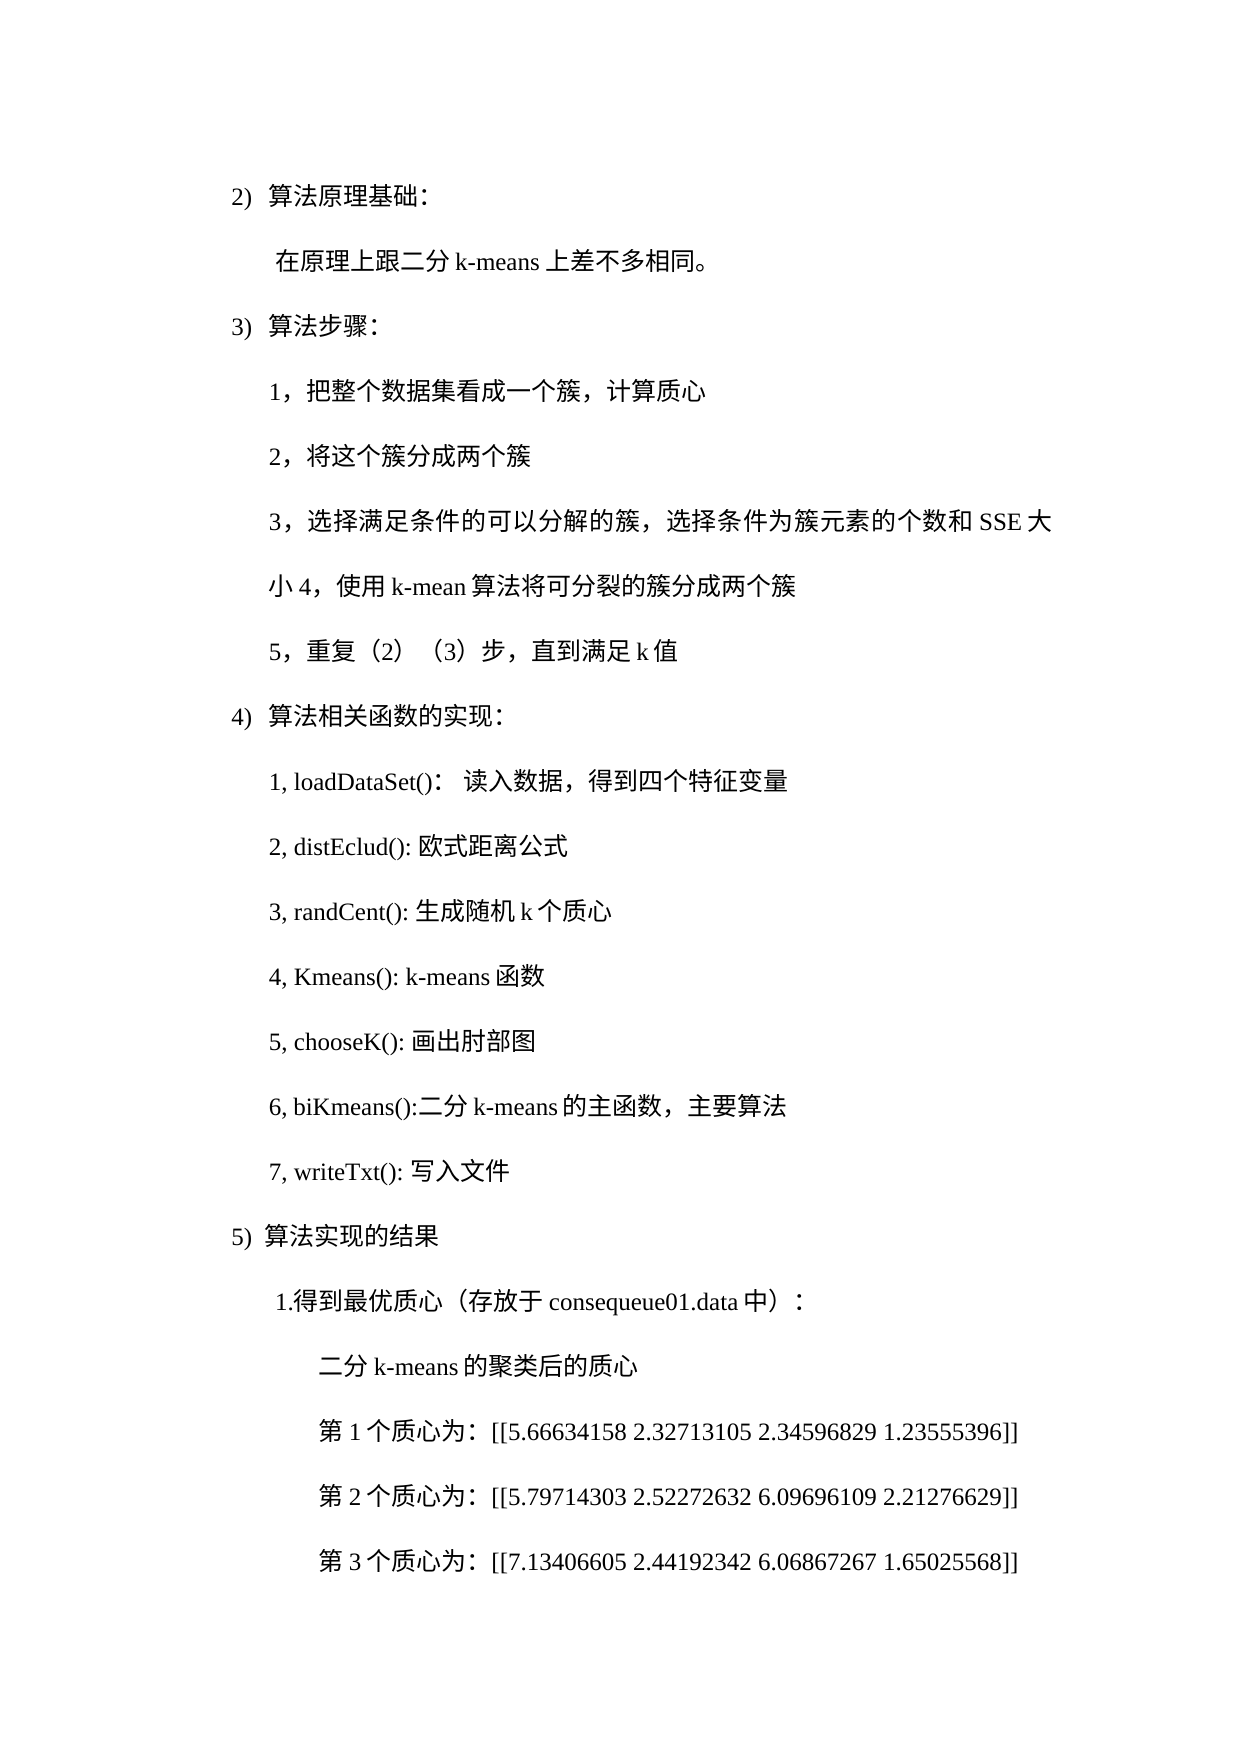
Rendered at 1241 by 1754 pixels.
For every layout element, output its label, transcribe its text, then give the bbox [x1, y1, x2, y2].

text 第1个质心为：[[5.66634158 2.32713105 2.34596829 1.23555396]] [275, 1397, 1053, 1462]
text 5，重复（2）（3）步，直到满足k值 [269, 617, 1053, 682]
text 1，把整个数据集看成一个簇，计算质心 [225, 357, 1053, 422]
text 第2个质心为：[[5.79714303 2.52272632 6.09696109 2.21276629]] [275, 1462, 1053, 1527]
text 二分k-means的聚类后的质心 [187, 1332, 1053, 1397]
text 6, biKmeans():二分k-means的主函数，主要算法 [225, 1072, 1053, 1137]
text 1.得到最优质心（存放于consequeue01.data中）： [187, 1267, 1053, 1332]
text 第3个质心为：[[7.13406605 2.44192342 6.06867267 1.65025568]] [275, 1527, 1053, 1592]
text 1, loadDataSet()： 读入数据，得到四个特征变量 [225, 747, 1053, 812]
text 3, randCent(): 生成随机k个质心 [225, 877, 1053, 942]
text 3，选择满足条件的可以分解的簇，选择条件为簇元素的个数和SSE大小4，使用k-mean算法将可分裂的簇分成两个簇 [269, 487, 1053, 617]
text 2，将这个簇分成两个簇 [225, 422, 1053, 487]
text 5, chooseK(): 画出肘部图 [225, 1007, 1053, 1072]
list 算法相关函数的实现： [231, 682, 1053, 747]
text 在原理上跟二分k-means上差不多相同。 [231, 227, 1053, 292]
text 4, Kmeans(): k-means函数 [225, 942, 1053, 1007]
text 2, distEclud(): 欧式距离公式 [225, 812, 1053, 877]
list 算法原理基础： [231, 162, 1053, 227]
list 算法步骤： [231, 292, 1053, 357]
text 7, writeTxt(): 写入文件 [225, 1137, 1053, 1202]
text 5) 算法实现的结果 [187, 1202, 1053, 1267]
